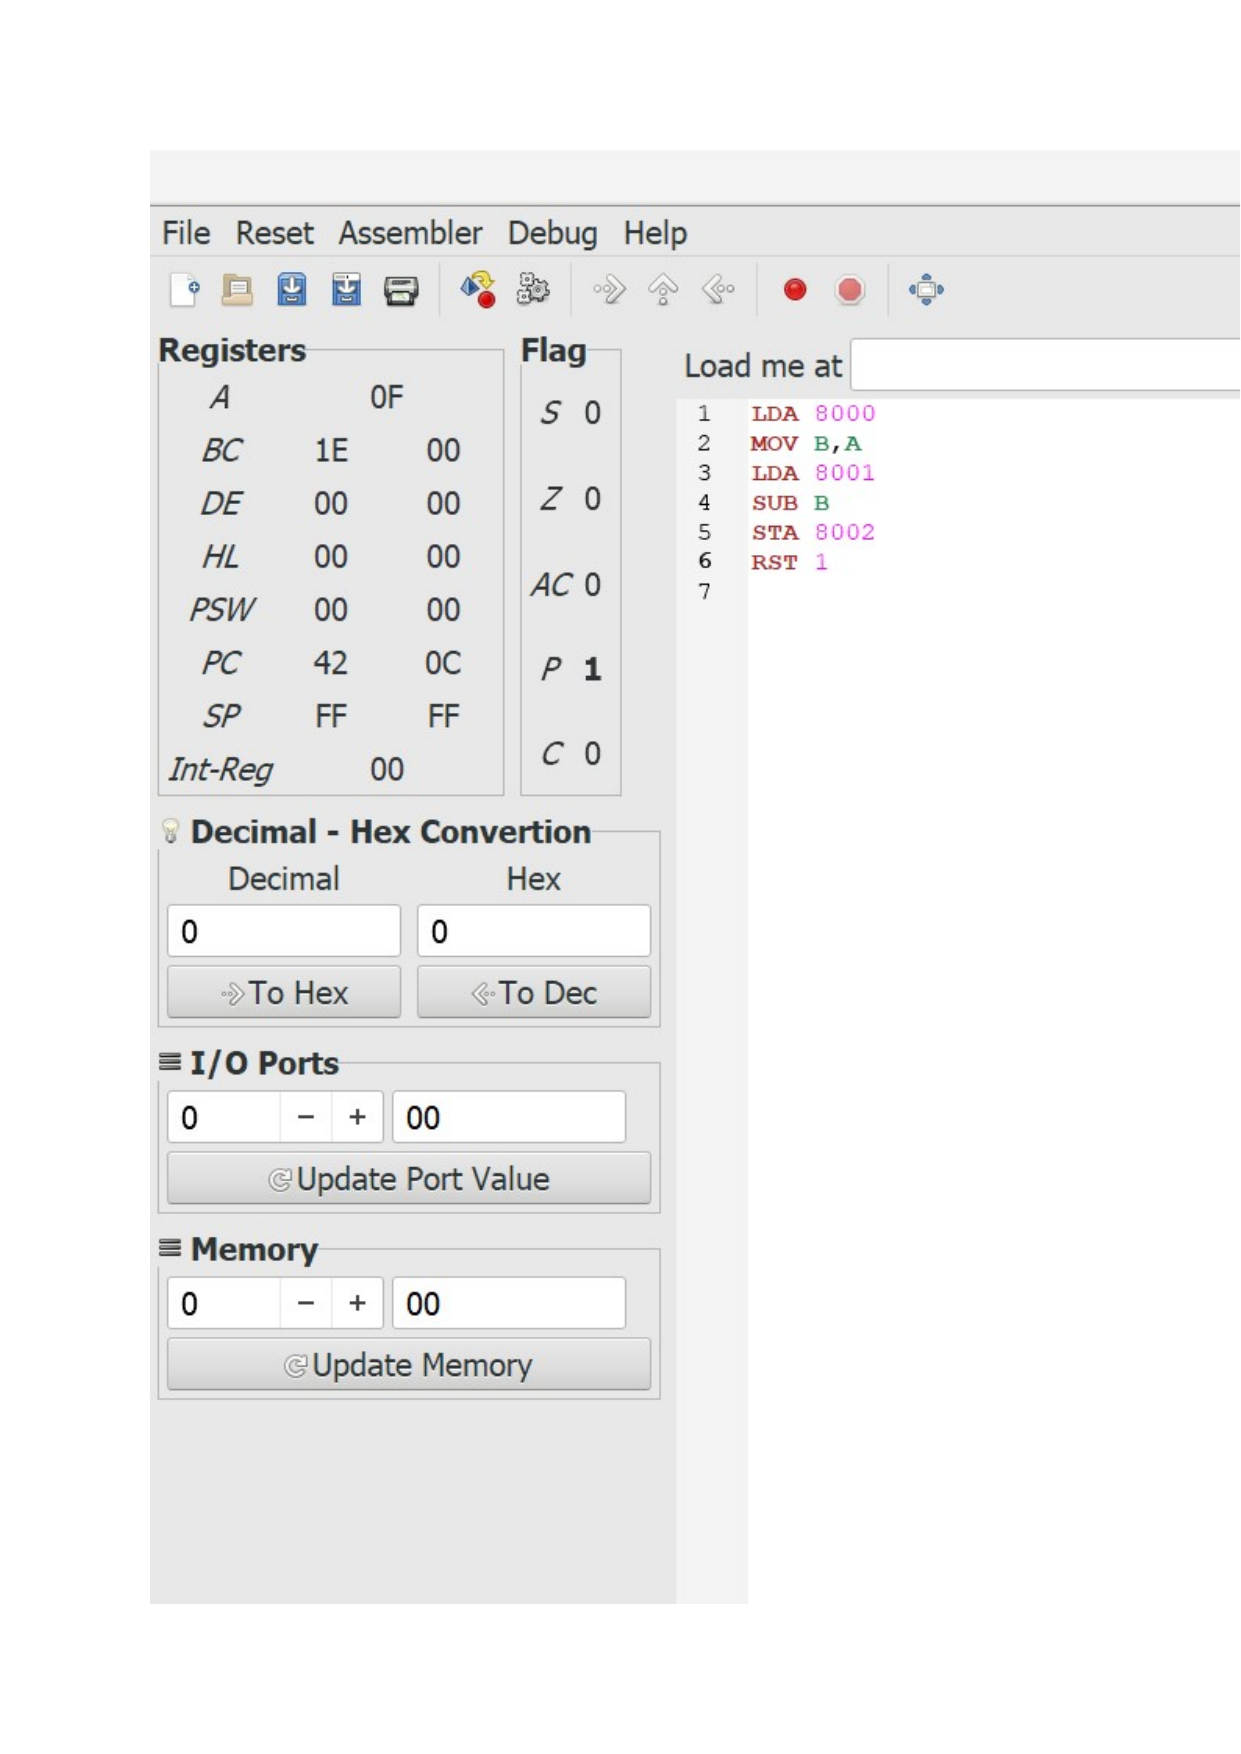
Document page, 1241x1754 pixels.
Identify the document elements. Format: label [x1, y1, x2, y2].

picture [150, 150, 1241, 1604]
